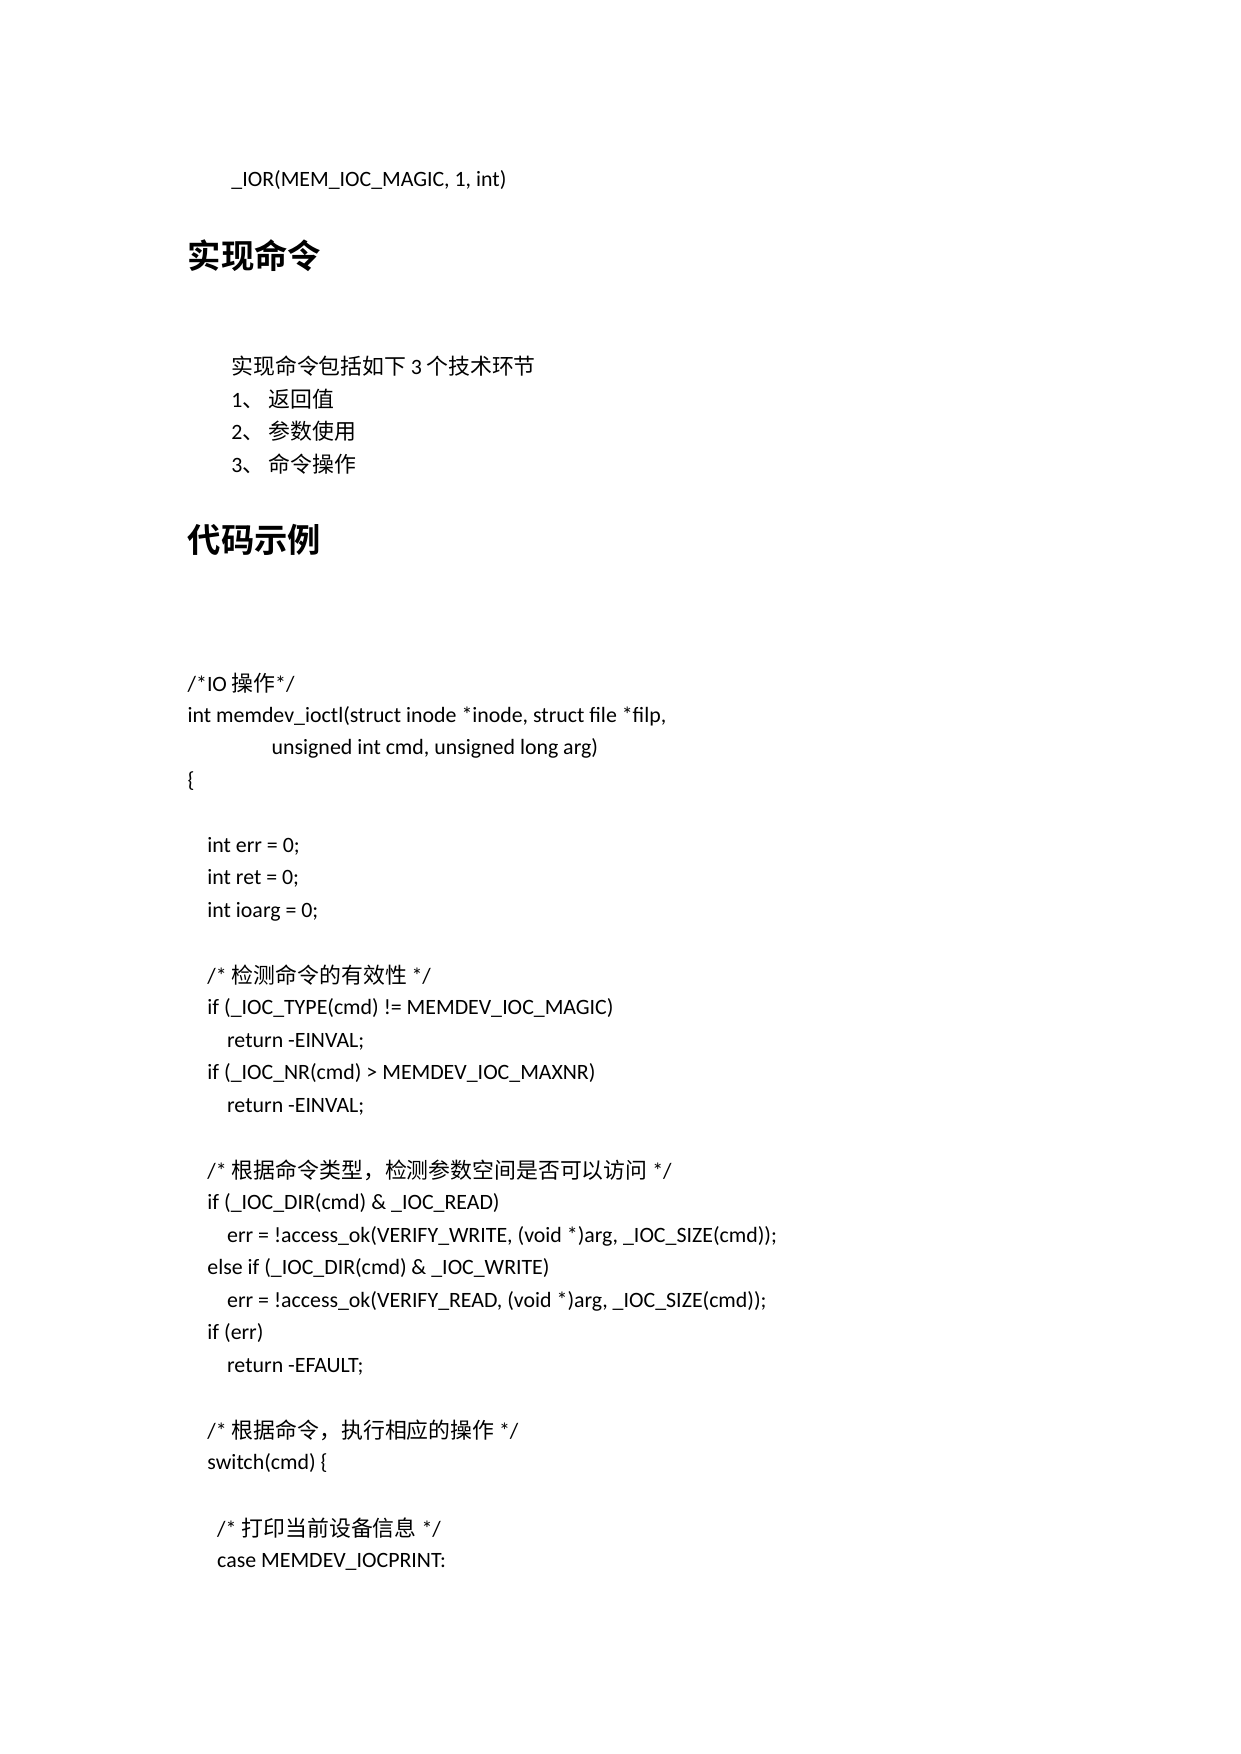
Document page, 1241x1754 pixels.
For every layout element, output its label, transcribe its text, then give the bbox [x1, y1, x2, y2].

list 命令操作 [231, 446, 1053, 479]
text unsigned int cmd, unsigned long arg) [187, 731, 1053, 763]
text if (err) [187, 1316, 1053, 1348]
text return -EFAULT; [187, 1348, 1053, 1381]
text else if (_IOC_DIR(cmd) & _IOC_WRITE) [187, 1251, 1053, 1283]
text case MEMDEV_IOCPRINT: [187, 1543, 1053, 1576]
text return -EINVAL; [187, 1023, 1053, 1056]
text /*IO操作*/ [187, 666, 1053, 698]
list 返回值 [231, 381, 1053, 414]
text return -EINVAL; [187, 1088, 1053, 1121]
text switch(cmd) { [187, 1446, 1053, 1478]
text err = !access_ok(VERIFY_READ, (void *)arg, _IOC_SIZE(cmd)); [187, 1283, 1053, 1316]
text int ret = 0; [187, 861, 1053, 893]
subtitle 代码示例 [187, 506, 1053, 571]
text err = !access_ok(VERIFY_WRITE, (void *)arg, _IOC_SIZE(cmd)); [187, 1218, 1053, 1251]
text if (_IOC_DIR(cmd) & _IOC_READ) [187, 1186, 1053, 1218]
text if (_IOC_NR(cmd) > MEMDEV_IOC_MAXNR) [187, 1056, 1053, 1088]
subtitle 实现命令 [187, 222, 1053, 287]
text _IOR(MEM_IOC_MAGIC, 1, int) [231, 162, 1053, 194]
text int ioarg = 0; [187, 893, 1053, 926]
text 实现命令包括如下3个技术环节 [187, 349, 1053, 381]
text int memdev_ioctl(struct inode *inode, struct file *filp, [187, 698, 1053, 731]
text /* 打印当前设备信息 */ [187, 1511, 1053, 1543]
text /* 根据命令，执行相应的操作 */ [187, 1413, 1053, 1446]
text /* 根据命令类型，检测参数空间是否可以访问 */ [187, 1153, 1053, 1186]
text /* 检测命令的有效性 */ [187, 958, 1053, 991]
text { [187, 763, 1053, 796]
list 参数使用 [231, 414, 1053, 446]
text int err = 0; [187, 828, 1053, 861]
text if (_IOC_TYPE(cmd) != MEMDEV_IOC_MAGIC) [187, 991, 1053, 1023]
